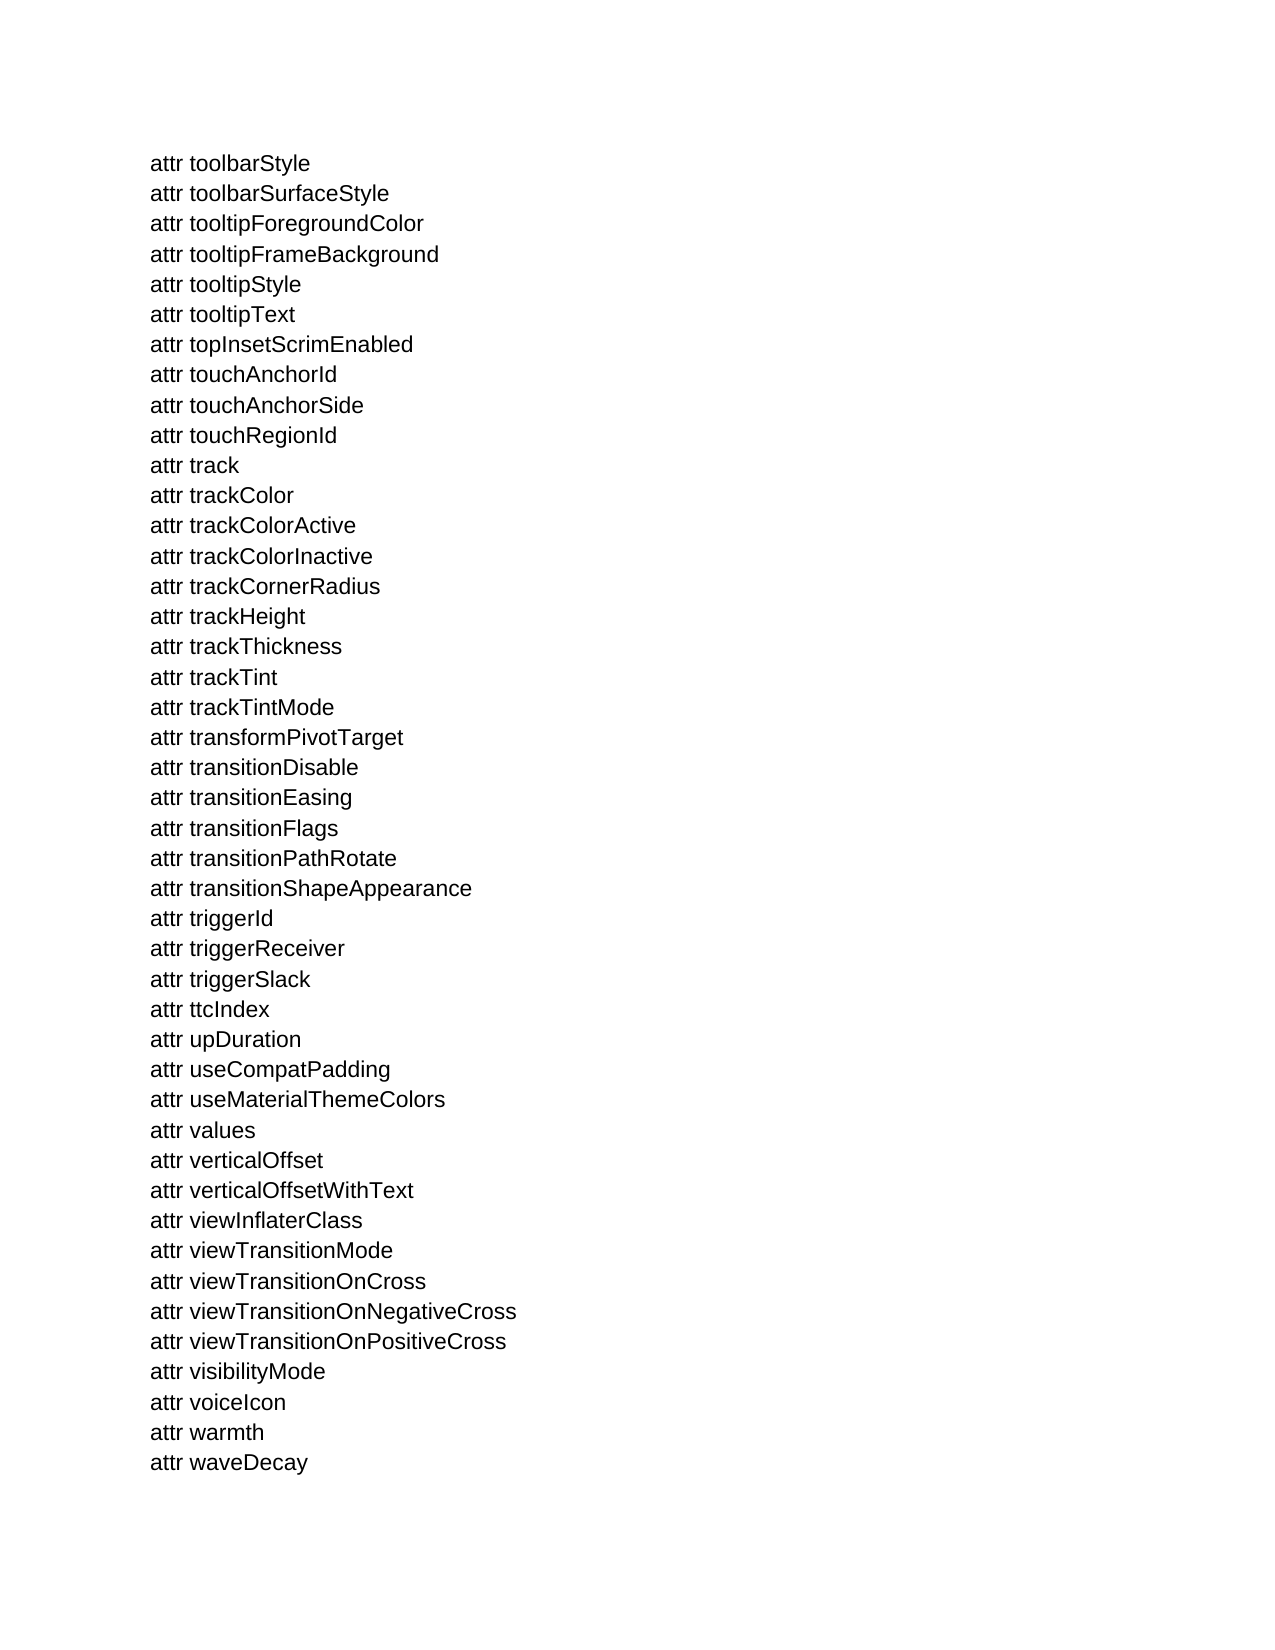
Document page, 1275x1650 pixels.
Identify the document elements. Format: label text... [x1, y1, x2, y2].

text attr useMaterialThemeColors [150, 1086, 1125, 1113]
text attr trackColor [150, 482, 1125, 509]
text attr viewTransitionOnCross [150, 1268, 1125, 1294]
text attr tooltipText [150, 301, 1125, 327]
text attr transitionPathRotate [150, 845, 1125, 871]
text attr viewTransitionMode [150, 1237, 1125, 1264]
text attr triggerReceiver [150, 935, 1125, 962]
text attr transitionEasing [150, 784, 1125, 811]
text attr tooltipForegroundColor [150, 210, 1125, 237]
text attr touchRegionId [150, 422, 1125, 448]
text attr trackTintMode [150, 694, 1125, 720]
text attr transitionFlags [150, 814, 1125, 841]
text attr values [150, 1117, 1125, 1143]
text attr viewTransitionOnPositiveCross [150, 1328, 1125, 1354]
text attr triggerSlack [150, 966, 1125, 992]
text attr trackThickness [150, 633, 1125, 660]
text attr tooltipStyle [150, 271, 1125, 297]
text attr useCompatPadding [150, 1056, 1125, 1083]
text attr voiceIcon [150, 1388, 1125, 1415]
text attr trackTint [150, 663, 1125, 690]
text attr touchAnchorSide [150, 392, 1125, 418]
text attr toolbarStyle [150, 150, 1125, 176]
text attr track [150, 452, 1125, 478]
text attr verticalOffset [150, 1147, 1125, 1173]
text attr transformPivotTarget [150, 724, 1125, 750]
text attr trackCornerRadius [150, 573, 1125, 599]
text attr toolbarSurfaceStyle [150, 180, 1125, 207]
text attr trackColorInactive [150, 543, 1125, 569]
text attr transitionShapeAppearance [150, 875, 1125, 901]
text attr warmth [150, 1419, 1125, 1445]
text attr tooltipFrameBackground [150, 241, 1125, 267]
text attr visibilityMode [150, 1358, 1125, 1385]
text attr triggerId [150, 905, 1125, 932]
text attr transitionDisable [150, 754, 1125, 781]
text attr trackColorActive [150, 512, 1125, 539]
text attr touchAnchorId [150, 361, 1125, 388]
text attr topInsetScrimEnabled [150, 331, 1125, 358]
text attr viewInflaterClass [150, 1207, 1125, 1234]
text attr ttcIndex [150, 996, 1125, 1022]
text attr trackHeight [150, 603, 1125, 629]
text attr upDuration [150, 1026, 1125, 1052]
text attr waveDecay [150, 1449, 1125, 1475]
text attr verticalOffsetWithText [150, 1177, 1125, 1203]
text attr viewTransitionOnNegativeCross [150, 1298, 1125, 1324]
